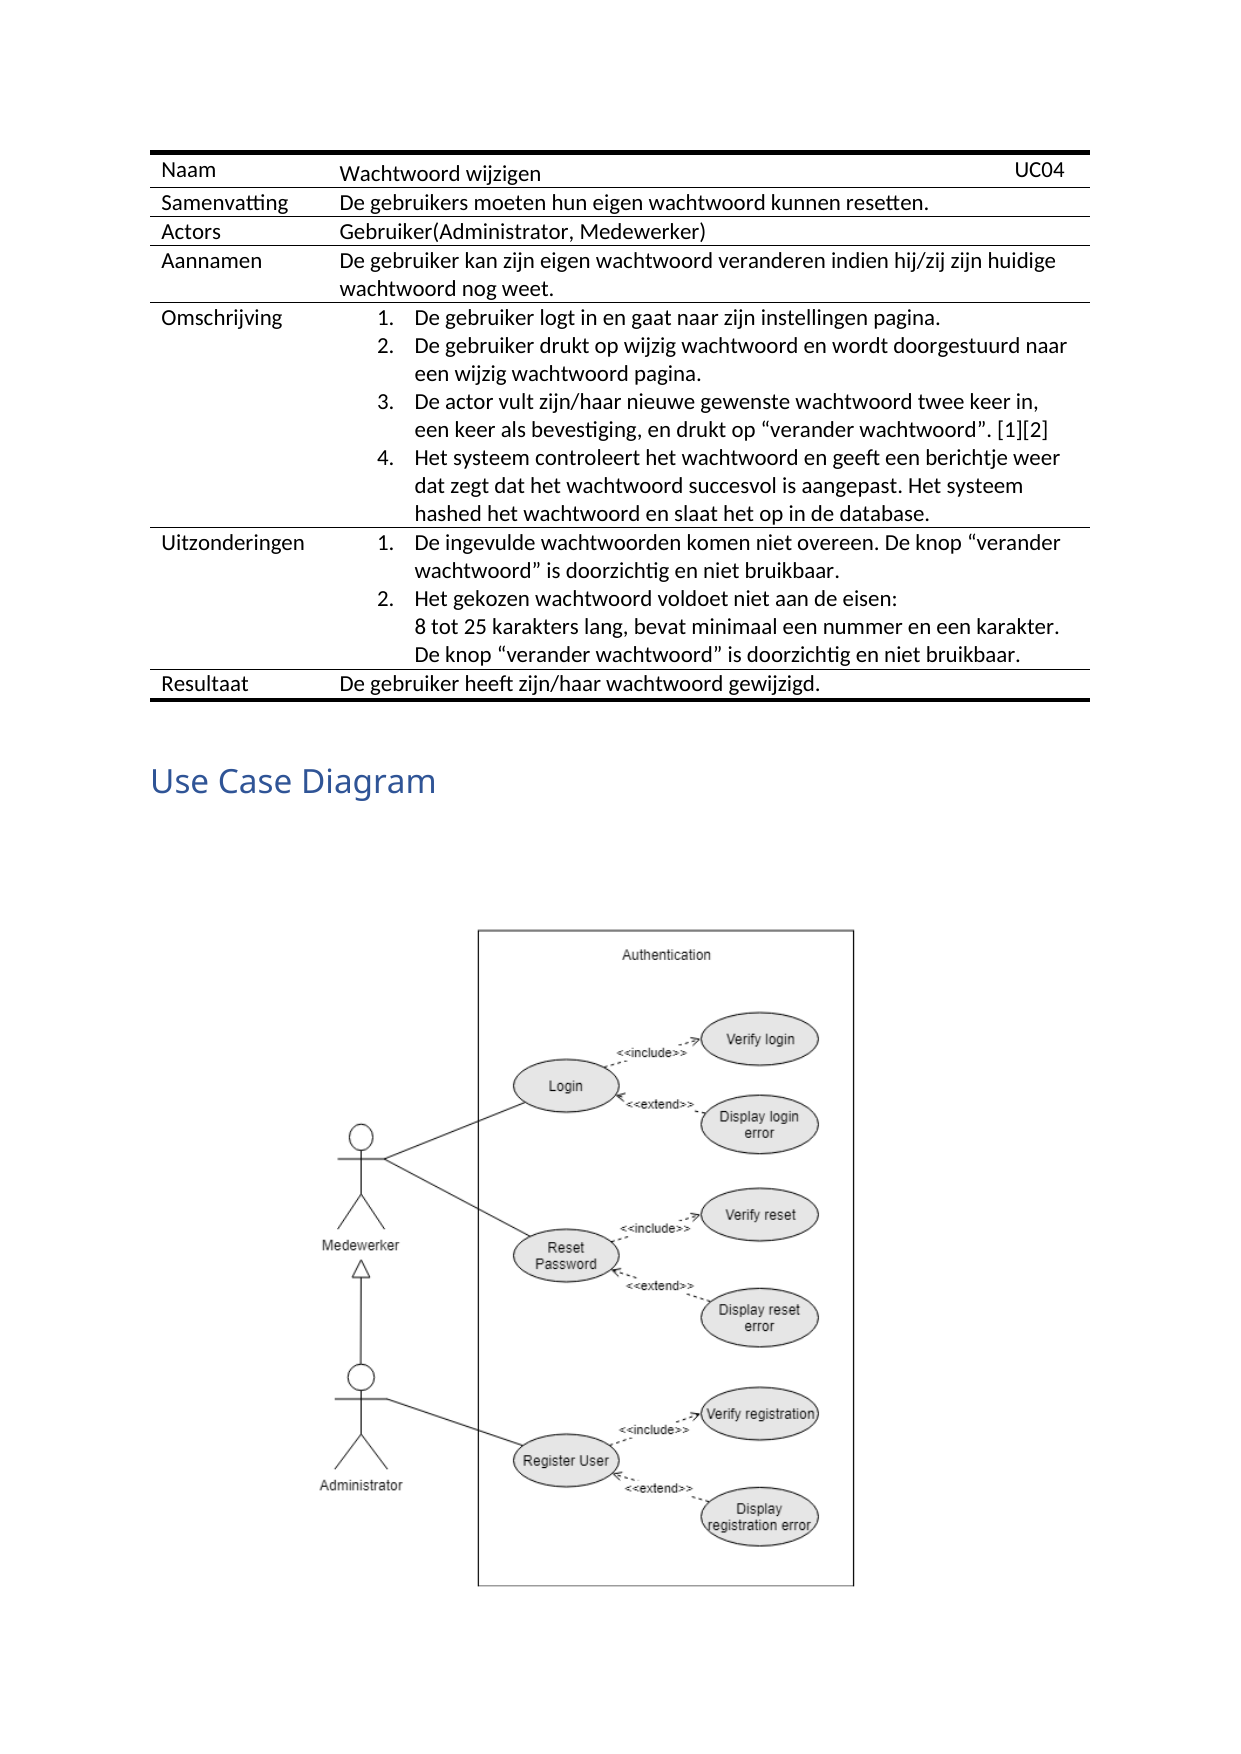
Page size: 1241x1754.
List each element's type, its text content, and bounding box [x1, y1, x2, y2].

table_cell De gebruiker logt in en gaat naar zijn instellingen pagina. De gebruiker drukt op wijzig wachtwoord en wordt doorgestuurd naar een wijzig wachtwoord pagina. De actor vult zijn/haar nieuwe gewenste wachtwoord twee keer in, een keer als bevestiging, en drukt op “verander wachtwoord”. [1][2] Het systeem controleert het wachtwoord en geeft een berichtje weer dat zegt dat het wachtwoord succesvol is aangepast. Het systeem hashed het wachtwoord en slaat het op in de database. [328, 303, 1090, 527]
table_cell De gebruikers moeten hun eigen wachtwoord kunnen resetten. [328, 188, 1090, 216]
picture [302, 912, 873, 1604]
table_cell Aannamen [150, 246, 328, 302]
subtitle Use Case Diagram [150, 757, 1090, 803]
table_cell Actors [150, 217, 328, 245]
table_cell Samenvatting [150, 188, 328, 216]
table_cell De ingevulde wachtwoorden komen niet overeen. De knop “verander wachtwoord” is doorzichtig en niet bruikbaar. Het gekozen wachtwoord voldoet niet aan de eisen: 8 tot 25 karakters lang, bevat minimaal een nummer en een karakter. De knop “verander wachtwoord” is doorzichtig en niet bruikbaar. [328, 528, 1090, 668]
table_header UC04 [1003, 155, 1090, 187]
table_cell Resultaat [150, 670, 328, 697]
table_cell Gebruiker(Administrator, Medewerker) [328, 217, 1090, 245]
table_header Naam [150, 155, 328, 187]
table_cell Omschrijving [150, 303, 328, 527]
table_cell Uitzonderingen [150, 528, 328, 668]
table_cell De gebruiker heeft zijn/haar wachtwoord gewijzigd. [328, 670, 1090, 697]
table_cell De gebruiker kan zijn eigen wachtwoord veranderen indien hij/zij zijn huidige wachtwoord nog weet. [328, 246, 1090, 302]
table_header Wachtwoord wijzigen [328, 155, 1003, 187]
